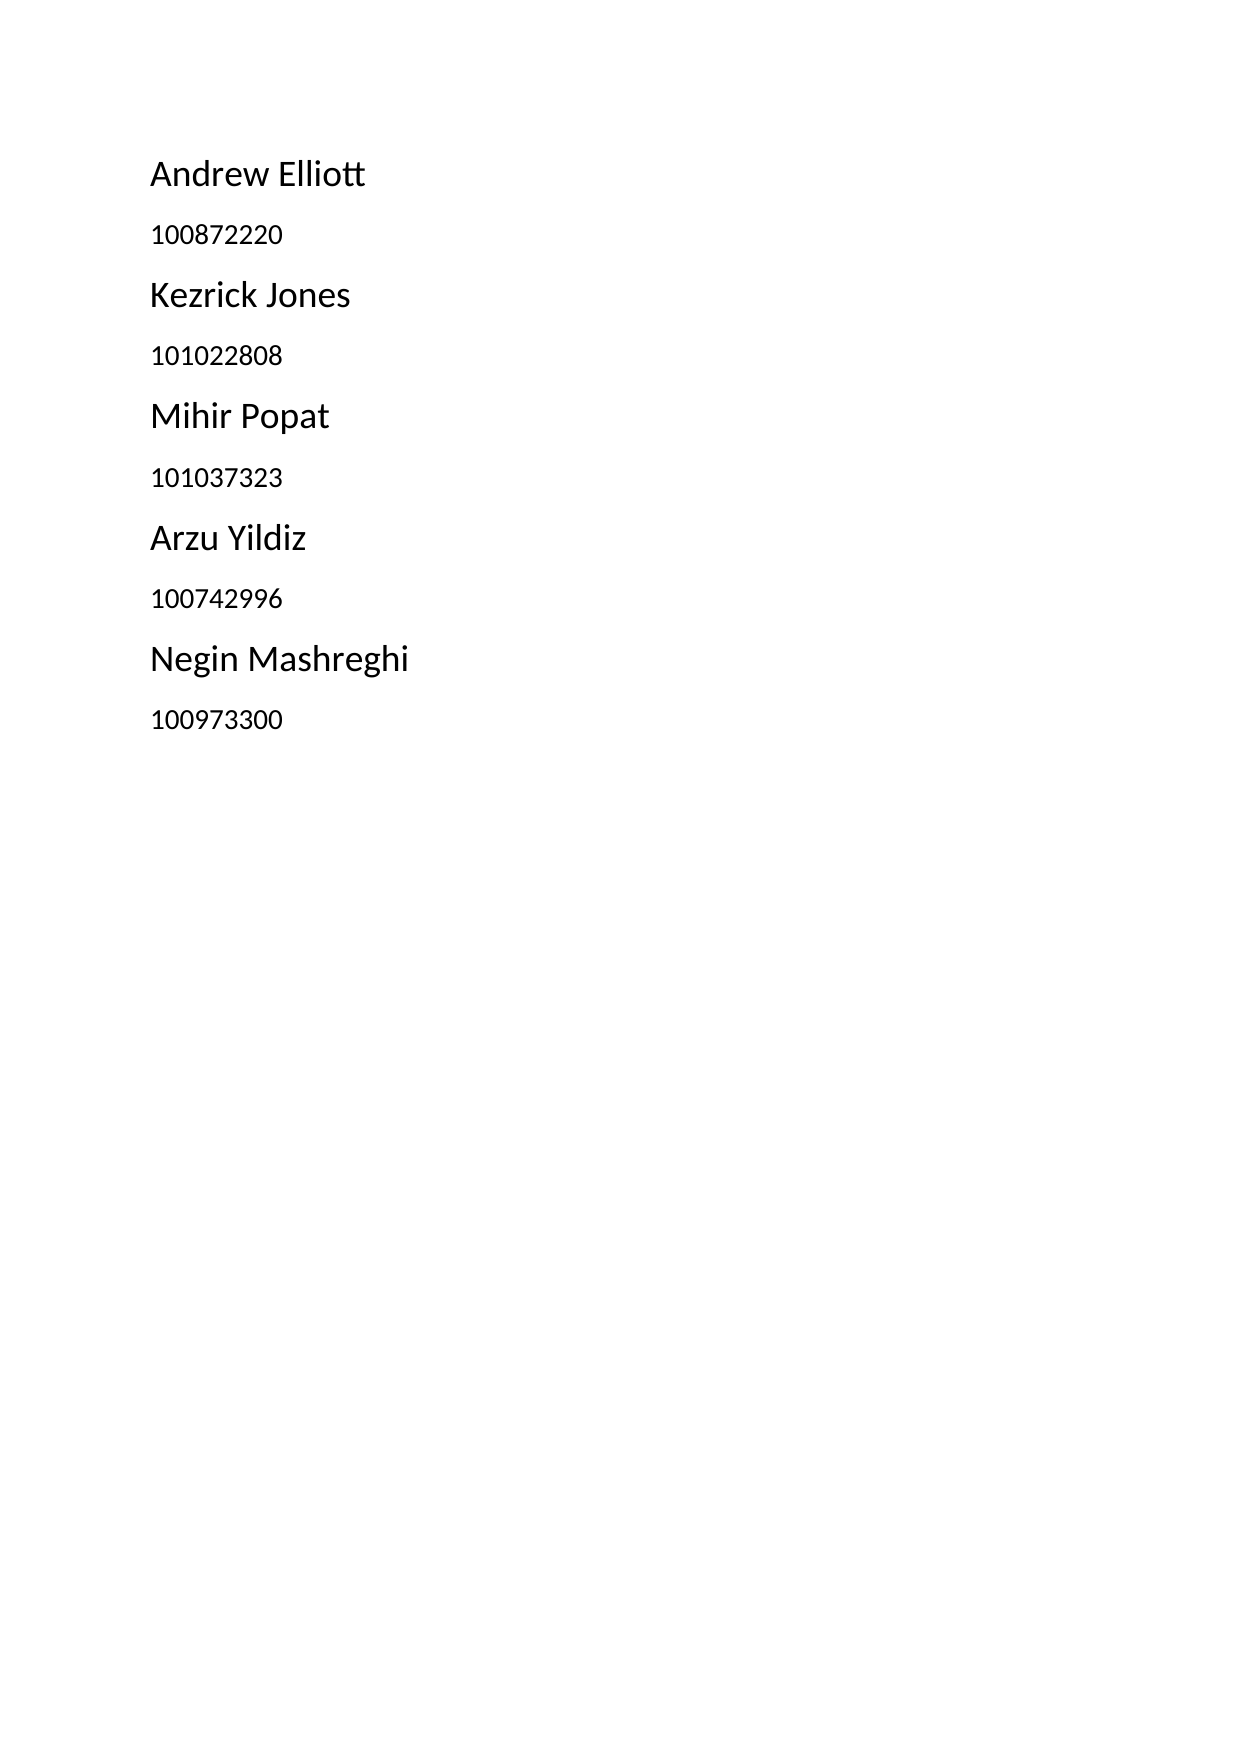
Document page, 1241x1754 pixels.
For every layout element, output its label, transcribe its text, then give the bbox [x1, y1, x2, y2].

text Mihir Popat [150, 392, 1090, 438]
text 101037323 [150, 459, 1090, 494]
text Negin Mashreghi [150, 635, 1090, 681]
text 100742996 [150, 580, 1090, 616]
text Andrew Elliott [150, 150, 1090, 196]
text Arzu Yildiz [150, 514, 1090, 559]
text Kezrick Jones [150, 271, 1090, 317]
text 101022808 [150, 337, 1090, 373]
text 100872220 [150, 216, 1090, 252]
text 100973300 [150, 701, 1090, 737]
